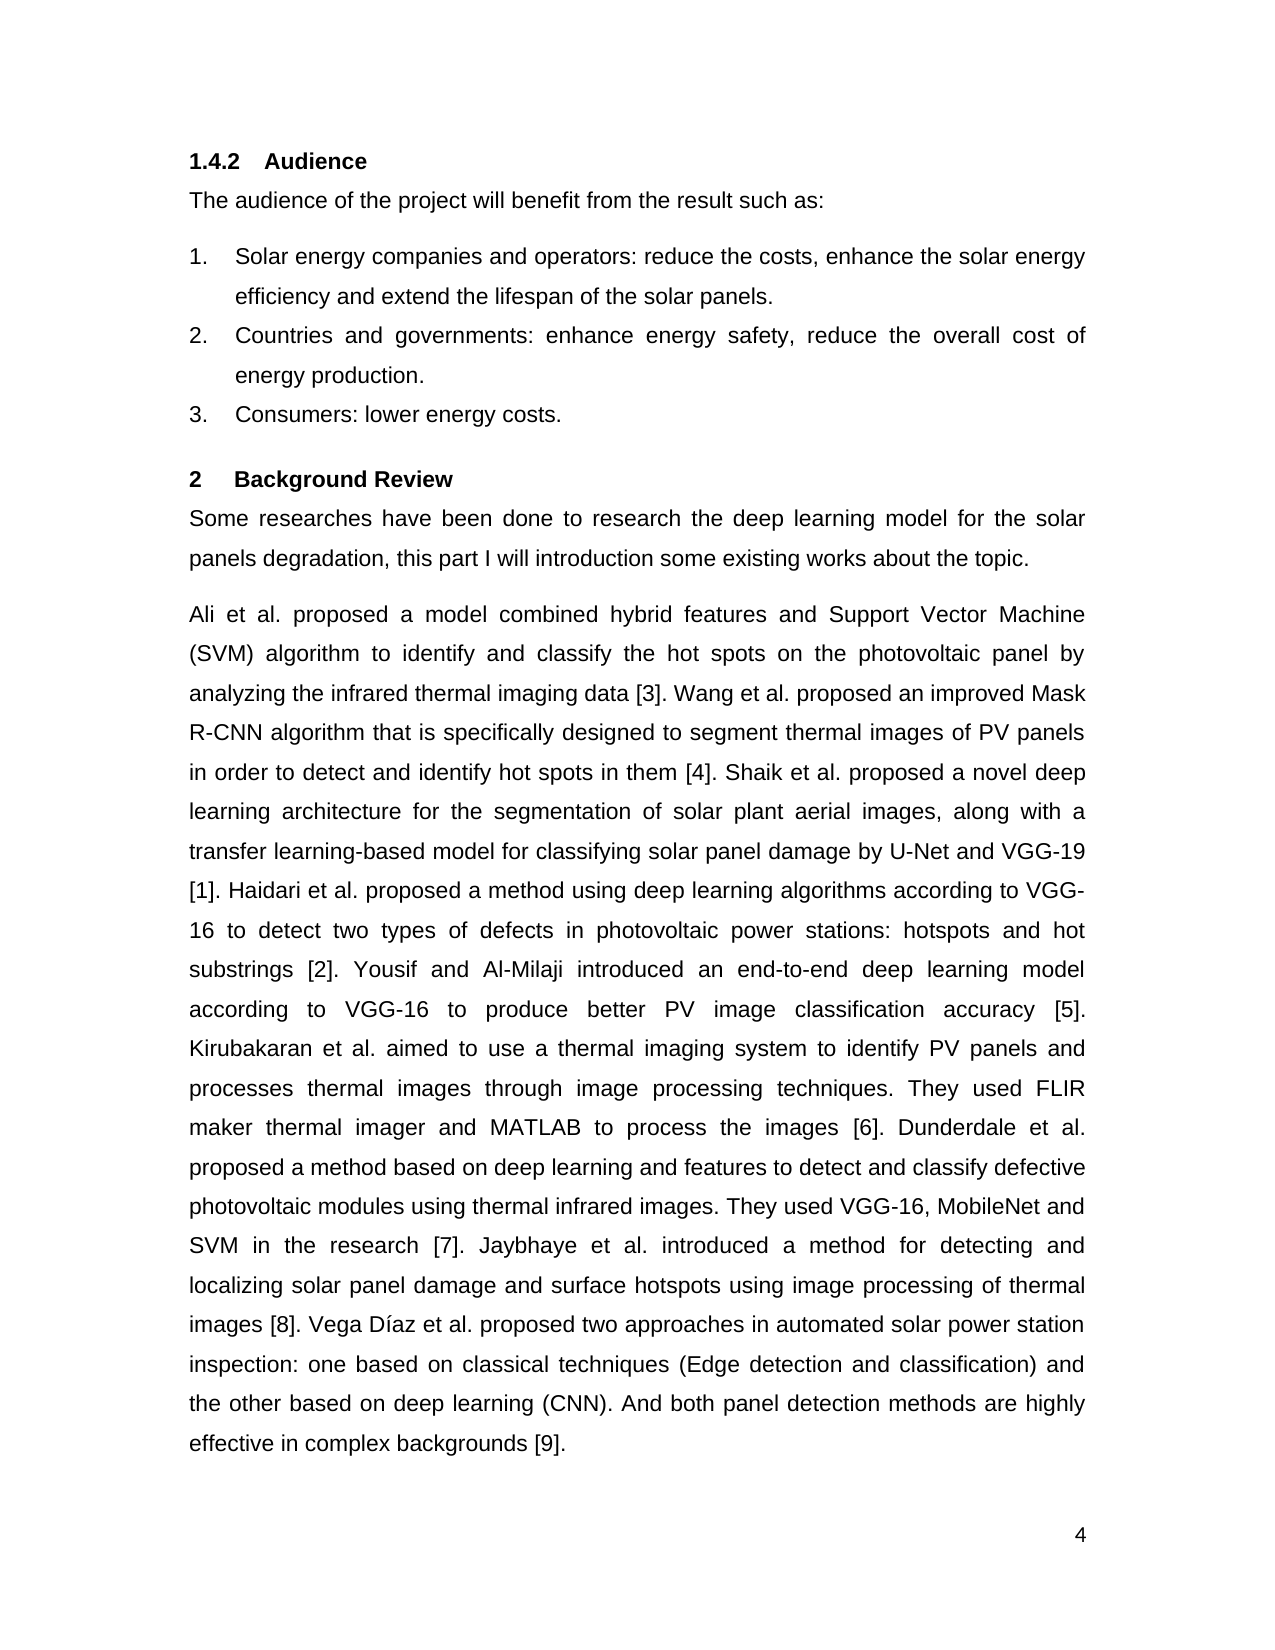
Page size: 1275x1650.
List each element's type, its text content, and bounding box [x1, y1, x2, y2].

list Solar energy companies and operators: reduce the costs, enhance the solar energy efficiency and extend the lifespan of the solar panels. [189, 243, 1086, 309]
text Ali et al. proposed a model combined hybrid features and Support Vector Machine (SVM) algorithm to identify and classify the hot spots on the photovoltaic panel by analyzing the infrared thermal imaging data [3]. Wang et al. proposed an improved Mask R-CNN algorithm that is specifically designed to segment thermal images of PV panels in order to detect and identify hot spots in them [4]. Shaik et al. proposed a novel deep learning architecture for the segmentation of solar plant aerial images, along with a transfer learning-based model for classifying solar panel damage by U-Net and VGG-19 [1]. Haidari et al. proposed a method using deep learning algorithms according to VGG-16 to detect two types of defects in photovoltaic power stations: hotspots and hot substrings [2]. Yousif and Al-Milaji introduced an end-to-end deep learning model according to VGG-16 to produce better PV image classification accuracy [5]. Kirubakaran et al. aimed to use a thermal imaging system to identify PV panels and processes thermal images through image processing techniques. They used FLIR maker thermal imager and MATLAB to process the images [6]. Dunderdale et al. proposed a method based on deep learning and features to detect and classify defective photovoltaic modules using thermal infrared images. They used VGG-16, MobileNet and SVM in the research [7]. Jaybhaye et al. introduced a method for detecting and localizing solar panel damage and surface hotspots using image processing of thermal images [8]. Vega Díaz et al. proposed two approaches in automated solar power station inspection: one based on classical techniques (Edge detection and classification) and the other based on deep learning (CNN). And both panel detection methods are highly effective in complex backgrounds [9]. [189, 601, 1086, 1456]
text The audience of the project will benefit from the result such as: [189, 187, 1086, 213]
subtitle Background Review [189, 466, 1086, 492]
text Some researches have been done to research the deep learning model for the solar panels degradation, this part I will introduction some existing works about the topic. [189, 505, 1086, 571]
list Consumers: lower energy costs. [189, 401, 1086, 428]
list Countries and governments: enhance energy safety, reduce the overall cost of energy production. [189, 322, 1086, 388]
subtitle Audience [189, 148, 1086, 174]
